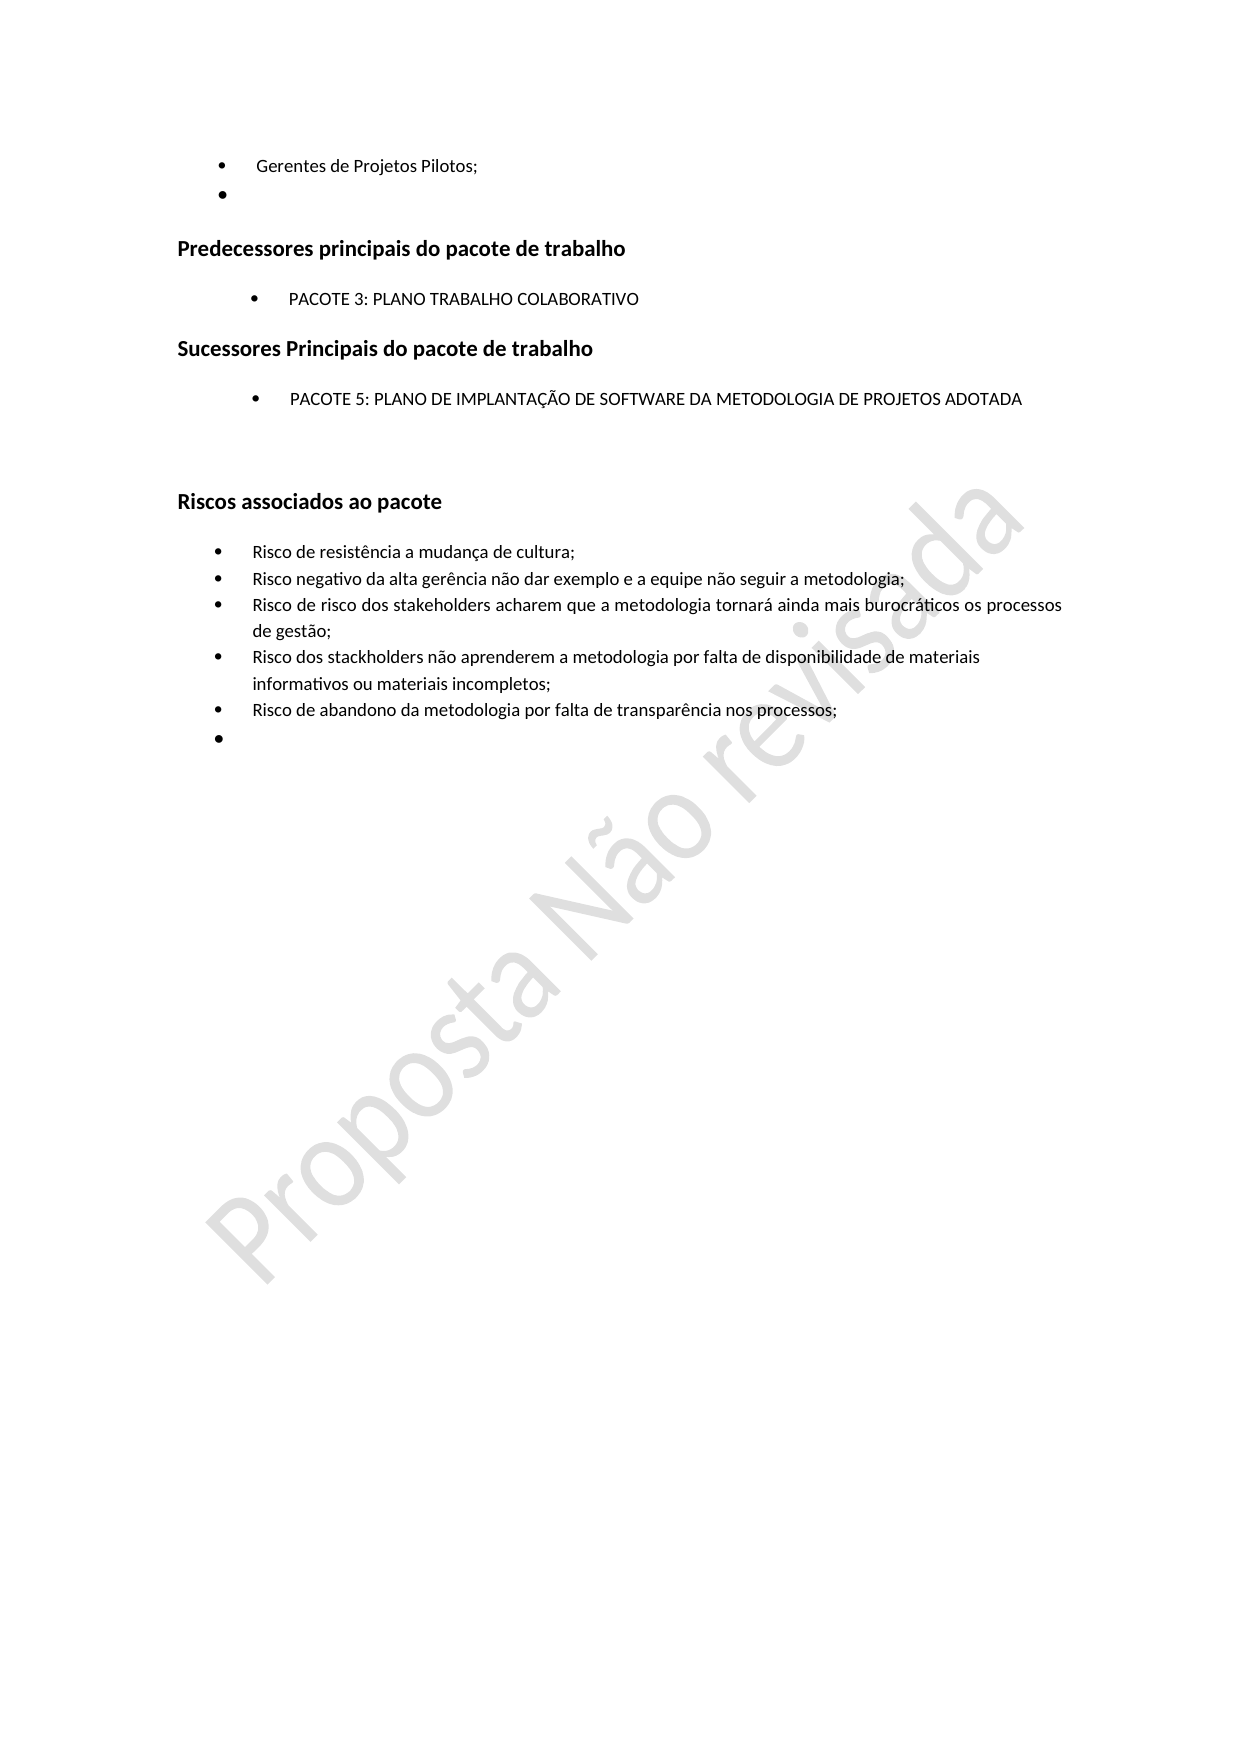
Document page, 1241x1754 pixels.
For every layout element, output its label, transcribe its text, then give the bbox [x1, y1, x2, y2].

list Risco de risco dos stakeholders acharem que a metodologia tornará ainda mais burocráticos os processos de gestão; [215, 593, 1063, 642]
list PACOTE 5: PLANO DE IMPLANTAÇÃO DE SOFTWARE DA METODOLOGIA DE PROJETOS ADOTADA [252, 387, 1063, 410]
list Risco dos stackholders não aprenderem a metodologia por falta de disponibilidade de materiais informativos ou materiais incompletos; [215, 646, 1063, 695]
list Risco negativo da alta gerência não dar exemplo e a equipe não seguir a metodologia; [215, 567, 1063, 589]
list Risco de abandono da metodologia por falta de transparência nos processos; [215, 698, 1063, 721]
list Gerentes de Projetos Pilotos; [219, 154, 1063, 177]
text Sucessores Principais do pacote de trabalho [177, 334, 1063, 362]
text Predecessores principais do pacote de trabalho [177, 234, 1063, 262]
list Risco de resistência a mudança de cultura; [215, 540, 1063, 563]
text Riscos associados ao pacote [177, 487, 1063, 515]
list PACOTE 3: PLANO TRABALHO COLABORATIVO [251, 287, 1063, 310]
